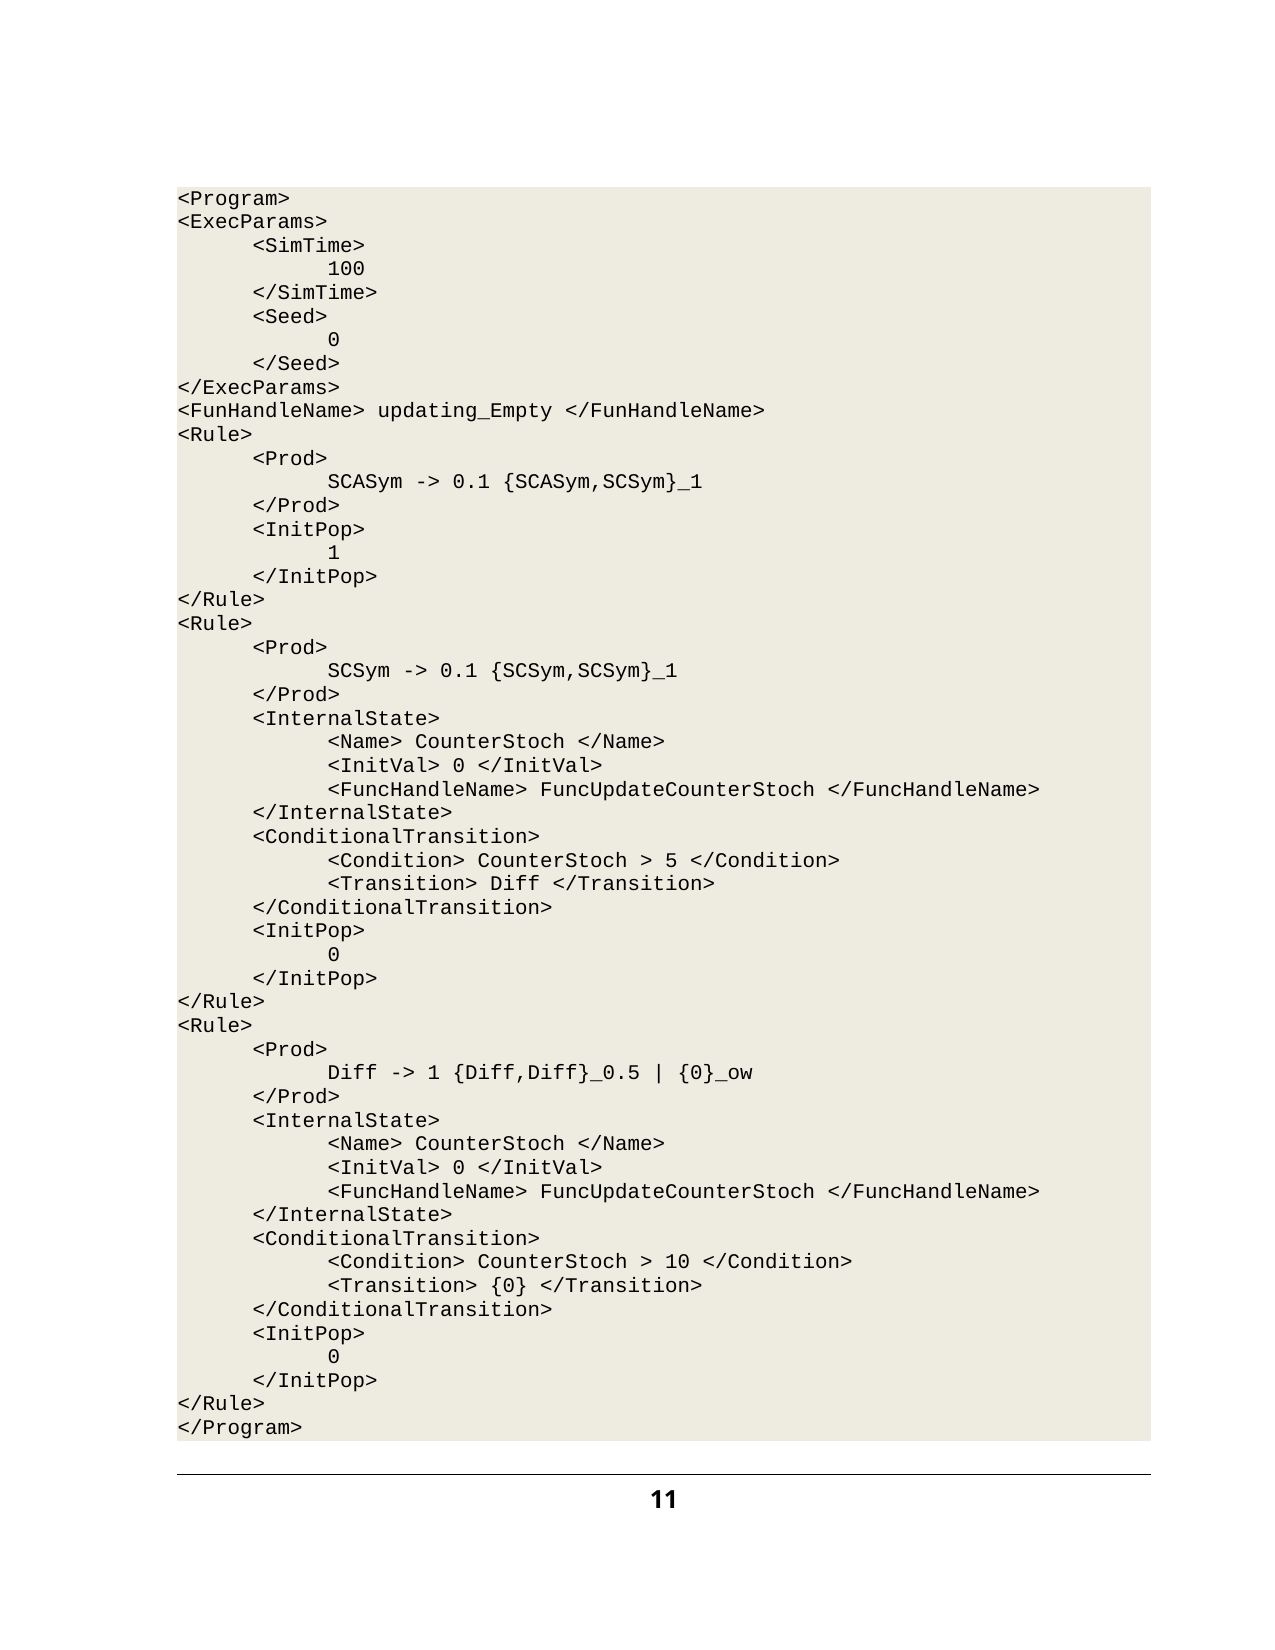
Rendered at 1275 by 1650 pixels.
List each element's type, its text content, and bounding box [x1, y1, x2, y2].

text <InitPop> [177, 1322, 1151, 1346]
text </Rule> [177, 589, 1151, 613]
text </InitPop> [177, 566, 1151, 589]
text <Program> [177, 187, 1151, 211]
text </Prod> [177, 1086, 1151, 1110]
text </Program> [177, 1417, 1151, 1441]
text 0 [177, 329, 1151, 353]
text </InitPop> [177, 968, 1151, 991]
text </Rule> [177, 1393, 1151, 1417]
text 0 [177, 944, 1151, 968]
text <Transition> {0} </Transition> [177, 1275, 1151, 1299]
text </ExecParams> [177, 377, 1151, 400]
text <InitVal> 0 </InitVal> [177, 755, 1151, 779]
text <FuncHandleName> FuncUpdateCounterStoch </FuncHandleName> [177, 779, 1151, 802]
text Diff -> 1 {Diff,Diff}_0.5 | {0}_ow [177, 1062, 1151, 1086]
text <FuncHandleName> FuncUpdateCounterStoch </FuncHandleName> [177, 1181, 1151, 1204]
text <SimTime> [177, 235, 1151, 258]
text </ConditionalTransition> [177, 1299, 1151, 1322]
text <Prod> [177, 637, 1151, 660]
text <InternalState> [177, 1110, 1151, 1133]
text <Prod> [177, 1039, 1151, 1062]
text <InitPop> [177, 921, 1151, 944]
text <InternalState> [177, 708, 1151, 731]
text </Seed> [177, 353, 1151, 377]
text <Rule> [177, 424, 1151, 448]
text <InitVal> 0 </InitVal> [177, 1157, 1151, 1181]
text <Condition> CounterStoch > 5 </Condition> [177, 849, 1151, 873]
text SCSym -> 0.1 {SCSym,SCSym}_1 [177, 660, 1151, 684]
text <Name> CounterStoch </Name> [177, 1133, 1151, 1157]
text </Prod> [177, 684, 1151, 708]
text <Transition> Diff </Transition> [177, 873, 1151, 897]
text <InitPop> [177, 518, 1151, 542]
text 100 [177, 258, 1151, 282]
text <FunHandleName> updating_Empty </FunHandleName> [177, 400, 1151, 424]
text <ConditionalTransition> [177, 1228, 1151, 1252]
text <ConditionalTransition> [177, 826, 1151, 849]
text </InternalState> [177, 1204, 1151, 1228]
text </SimTime> [177, 282, 1151, 306]
text </InitPop> [177, 1370, 1151, 1393]
text <Name> CounterStoch </Name> [177, 731, 1151, 755]
text SCASym -> 0.1 {SCASym,SCSym}_1 [177, 471, 1151, 495]
text <ExecParams> [177, 211, 1151, 235]
text <Rule> [177, 613, 1151, 637]
text <Condition> CounterStoch > 10 </Condition> [177, 1252, 1151, 1275]
text <Prod> [177, 448, 1151, 471]
text </ConditionalTransition> [177, 897, 1151, 921]
text <Seed> [177, 306, 1151, 329]
text 0 [177, 1346, 1151, 1370]
text <Rule> [177, 1015, 1151, 1039]
text 1 [177, 542, 1151, 566]
text </InternalState> [177, 802, 1151, 826]
text </Rule> [177, 991, 1151, 1015]
text </Prod> [177, 495, 1151, 518]
